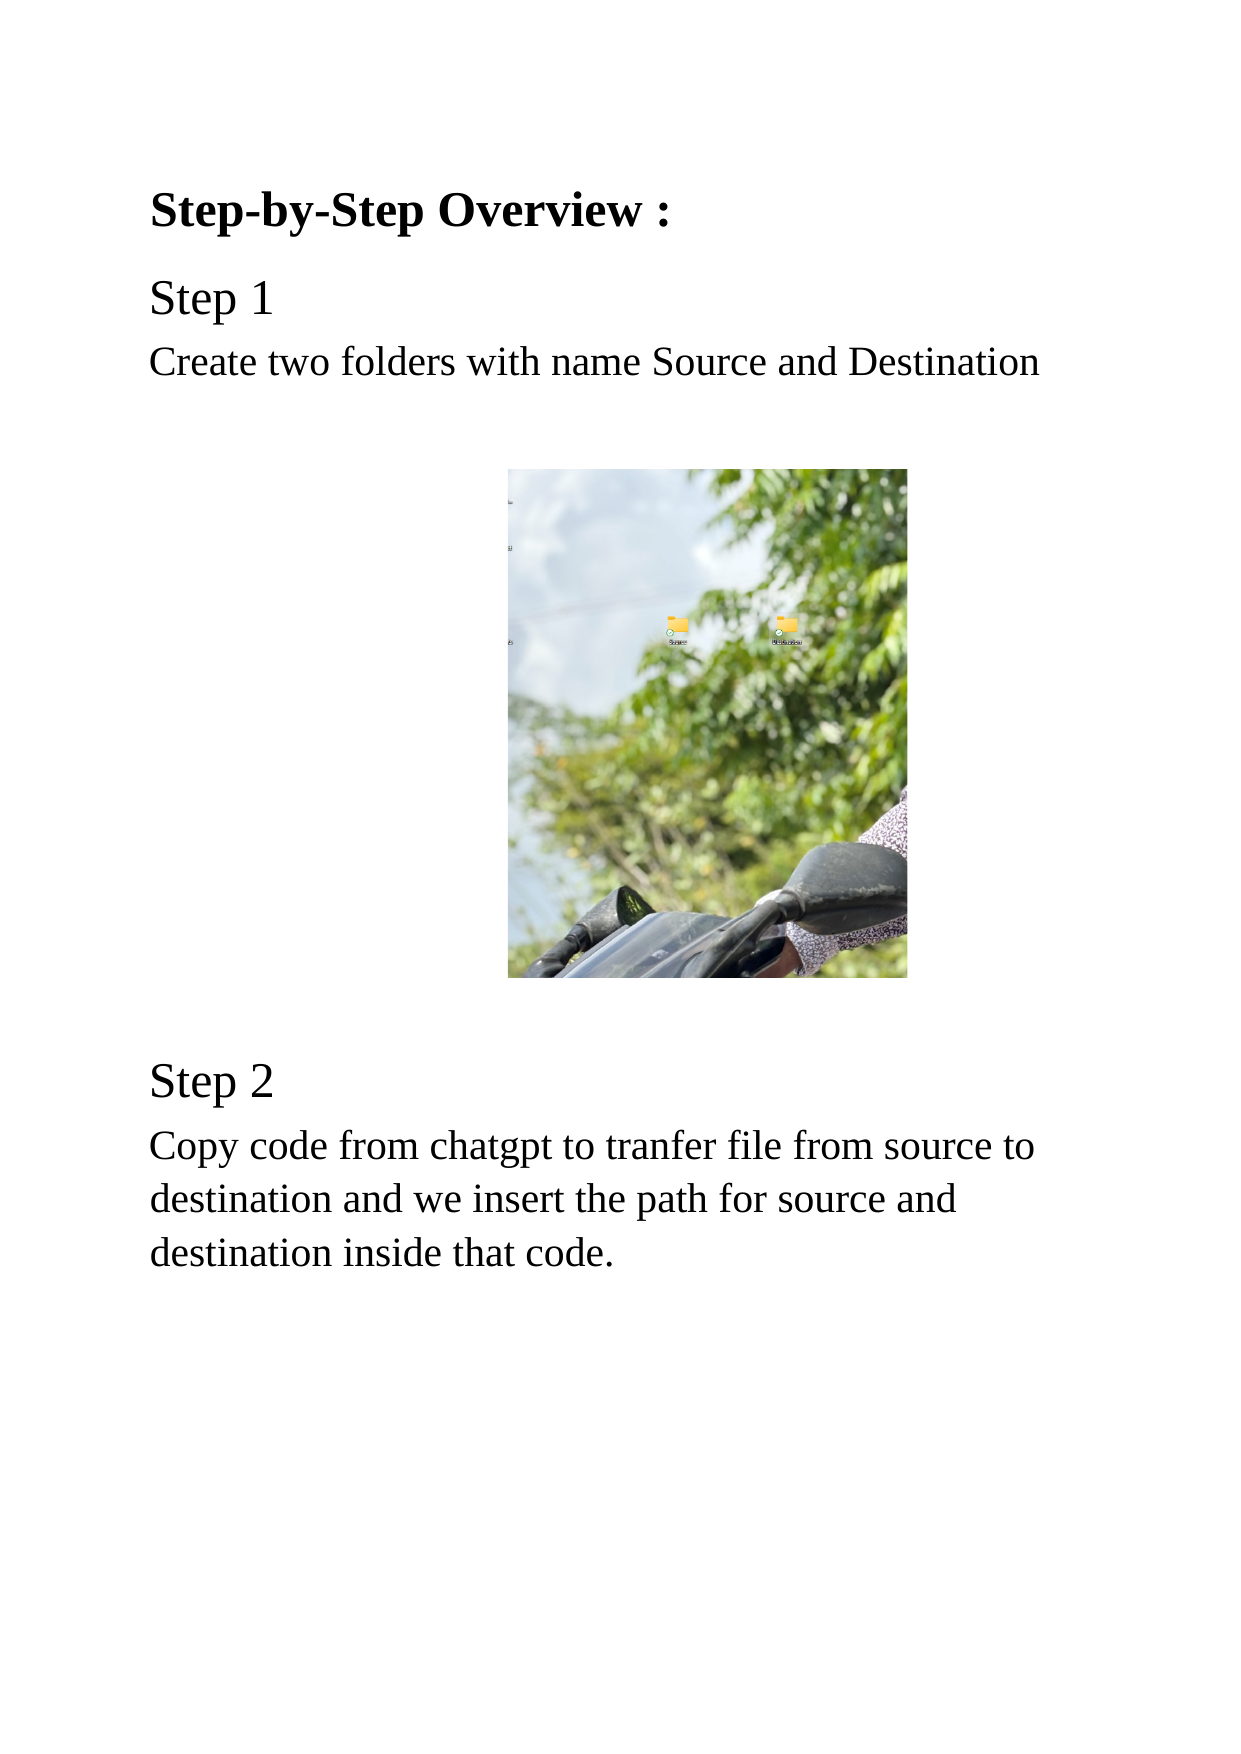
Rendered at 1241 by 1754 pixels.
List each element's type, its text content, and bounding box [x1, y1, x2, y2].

picture [507, 469, 908, 978]
text Create two folders with name Source and Destination [148, 336, 1090, 384]
subtitle Step 1 [148, 267, 1090, 325]
subtitle Step-by-Step Overview : [150, 180, 1090, 238]
text Copy code from chatgpt to tranfer file from source to destination and we insert the path for source and destination inside that code. [148, 1120, 1090, 1275]
subtitle Step 2 [148, 1051, 1090, 1109]
